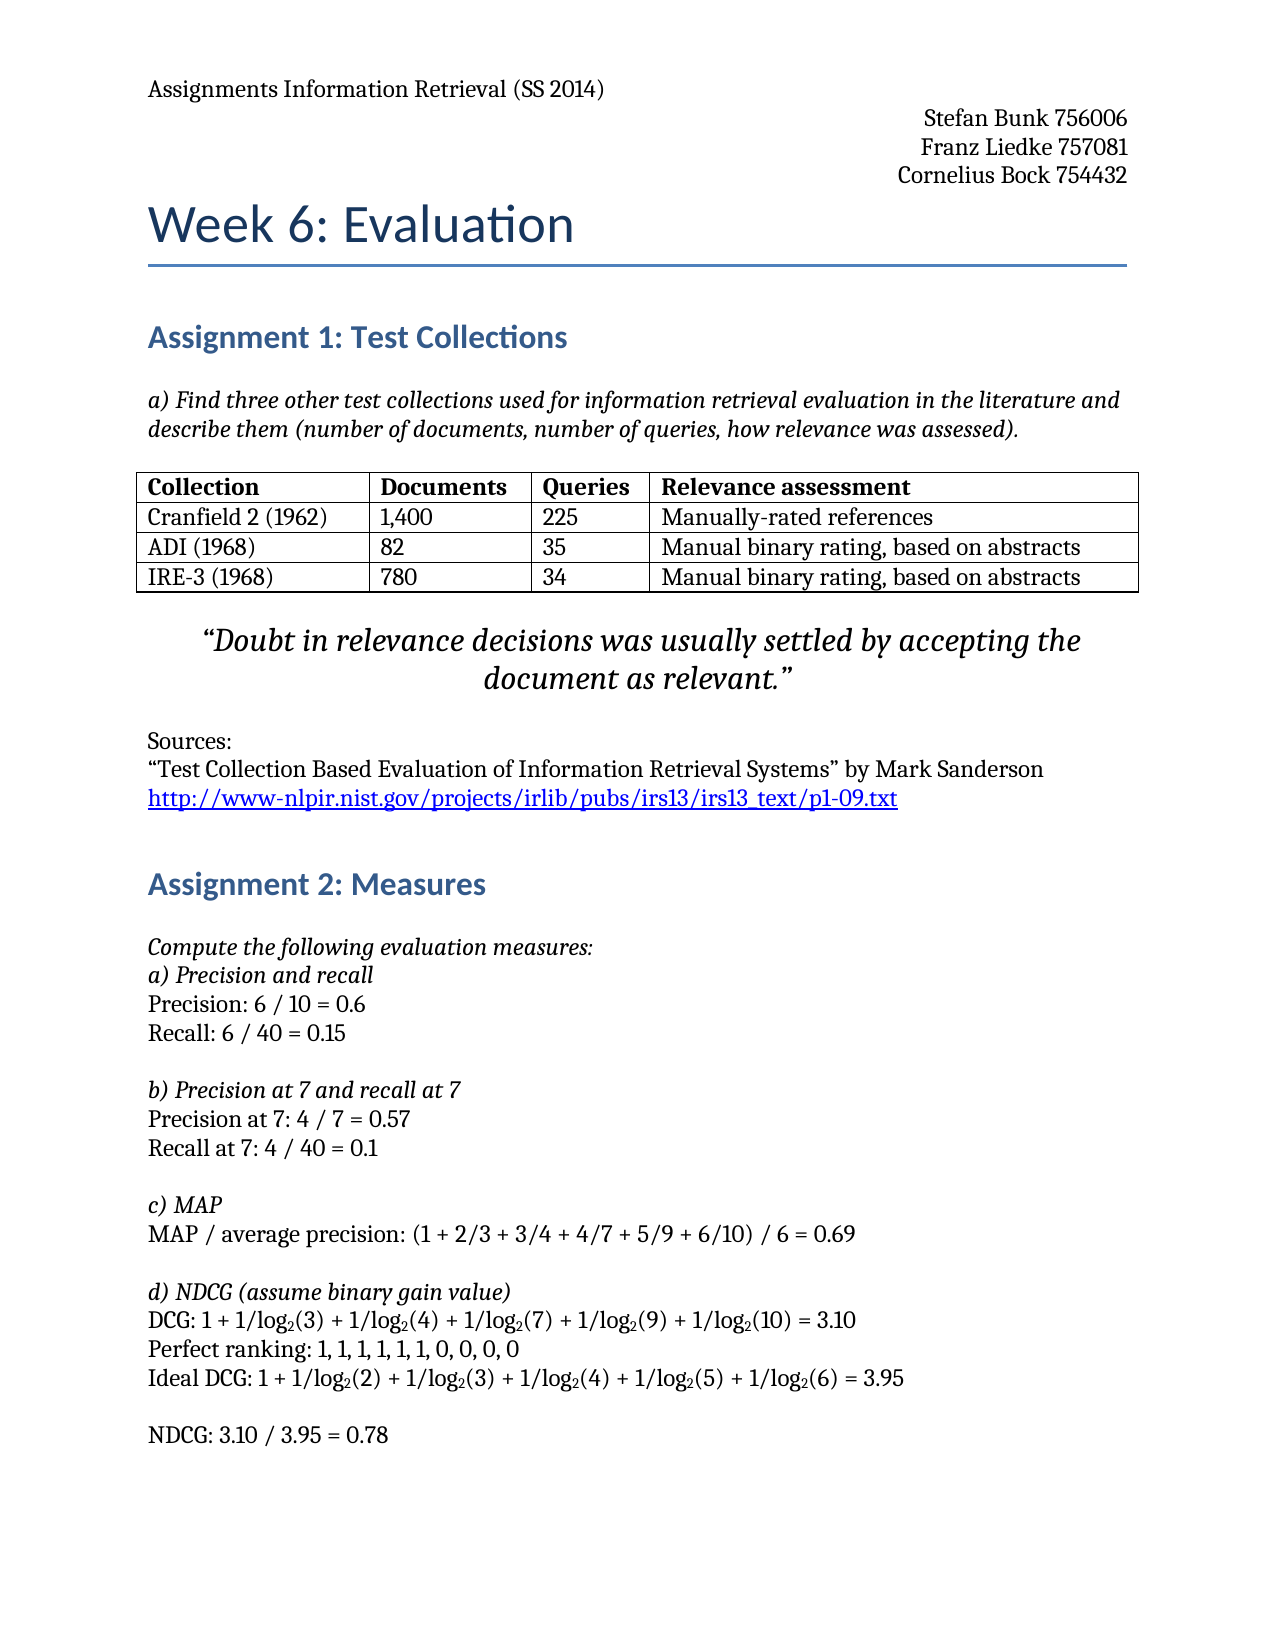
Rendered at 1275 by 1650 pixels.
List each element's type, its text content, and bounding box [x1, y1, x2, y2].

text Sources: [148, 727, 1127, 755]
text “Doubt in relevance decisions was usually settled by accepting the document as relevant.” [148, 621, 1127, 698]
table_cell Cranfield 2 (1962) [137, 503, 369, 532]
text Recall: 6 / 40 = 0.15 [148, 1019, 1127, 1047]
text NDCG: 3.10 / 3.95 = 0.78 [148, 1421, 1127, 1450]
text Recall at 7: 4 / 40 = 0.1 [148, 1134, 1127, 1162]
text http://www-nlpir.nist.gov/projects/irlib/pubs/irs13/irs13_text/p1-09.txt [148, 784, 1127, 813]
text a) Find three other test collections used for information retrieval evaluation in the literature and describe them (number of documents, number of queries, how relevance was assessed). [148, 386, 1127, 443]
table_cell 35 [532, 533, 649, 562]
table_cell Manual binary rating, based on abstracts [650, 533, 1138, 562]
table_cell ADI (1968) [137, 533, 369, 562]
text Precision: 6 / 10 = 0.6 [148, 990, 1127, 1019]
text DCG: 1 + 1/log2(3) + 1/log2(4) + 1/log2(7) + 1/log2(9) + 1/log2(10) = 3.10 [148, 1306, 1127, 1335]
text MAP / average precision: (1 + 2/3 + 3/4 + 4/7 + 5/9 + 6/10) / 6 = 0.69 [148, 1220, 1127, 1249]
text a) Precision and recall [148, 961, 1127, 990]
subtitle Assignment 1: Test Collections [148, 317, 1127, 357]
table_header Collection [137, 473, 369, 502]
table_cell 1,400 [370, 503, 531, 532]
table_cell 780 [370, 563, 531, 591]
table_cell 34 [532, 563, 649, 591]
text “Test Collection Based Evaluation of Information Retrieval Systems” by Mark Sanderson [148, 755, 1127, 784]
table_cell Manually-rated references [650, 503, 1138, 532]
subtitle Assignment 2: Measures [148, 863, 1127, 904]
table_cell IRE-3 (1968) [137, 563, 369, 591]
text d) NDCG (assume binary gain value) [148, 1277, 1127, 1306]
table_header Relevance assessment [650, 473, 1138, 502]
table_cell 225 [532, 503, 649, 532]
title Week 6: Evaluation [148, 190, 1127, 264]
text Compute the following evaluation measures: [148, 932, 1127, 961]
text c) MAP [148, 1191, 1127, 1220]
text Perfect ranking: 1, 1, 1, 1, 1, 1, 0, 0, 0, 0 [148, 1335, 1127, 1364]
text b) Precision at 7 and recall at 7 [148, 1076, 1127, 1105]
table_cell 82 [370, 533, 531, 562]
table_header Documents [370, 473, 531, 502]
text Precision at 7: 4 / 7 = 0.57 [148, 1105, 1127, 1134]
text Ideal DCG: 1 + 1/log2(2) + 1/log2(3) + 1/log2(4) + 1/log2(5) + 1/log2(6) = 3.95 [148, 1364, 1127, 1392]
table_header Queries [532, 473, 649, 502]
table_cell Manual binary rating, based on abstracts [650, 563, 1138, 591]
